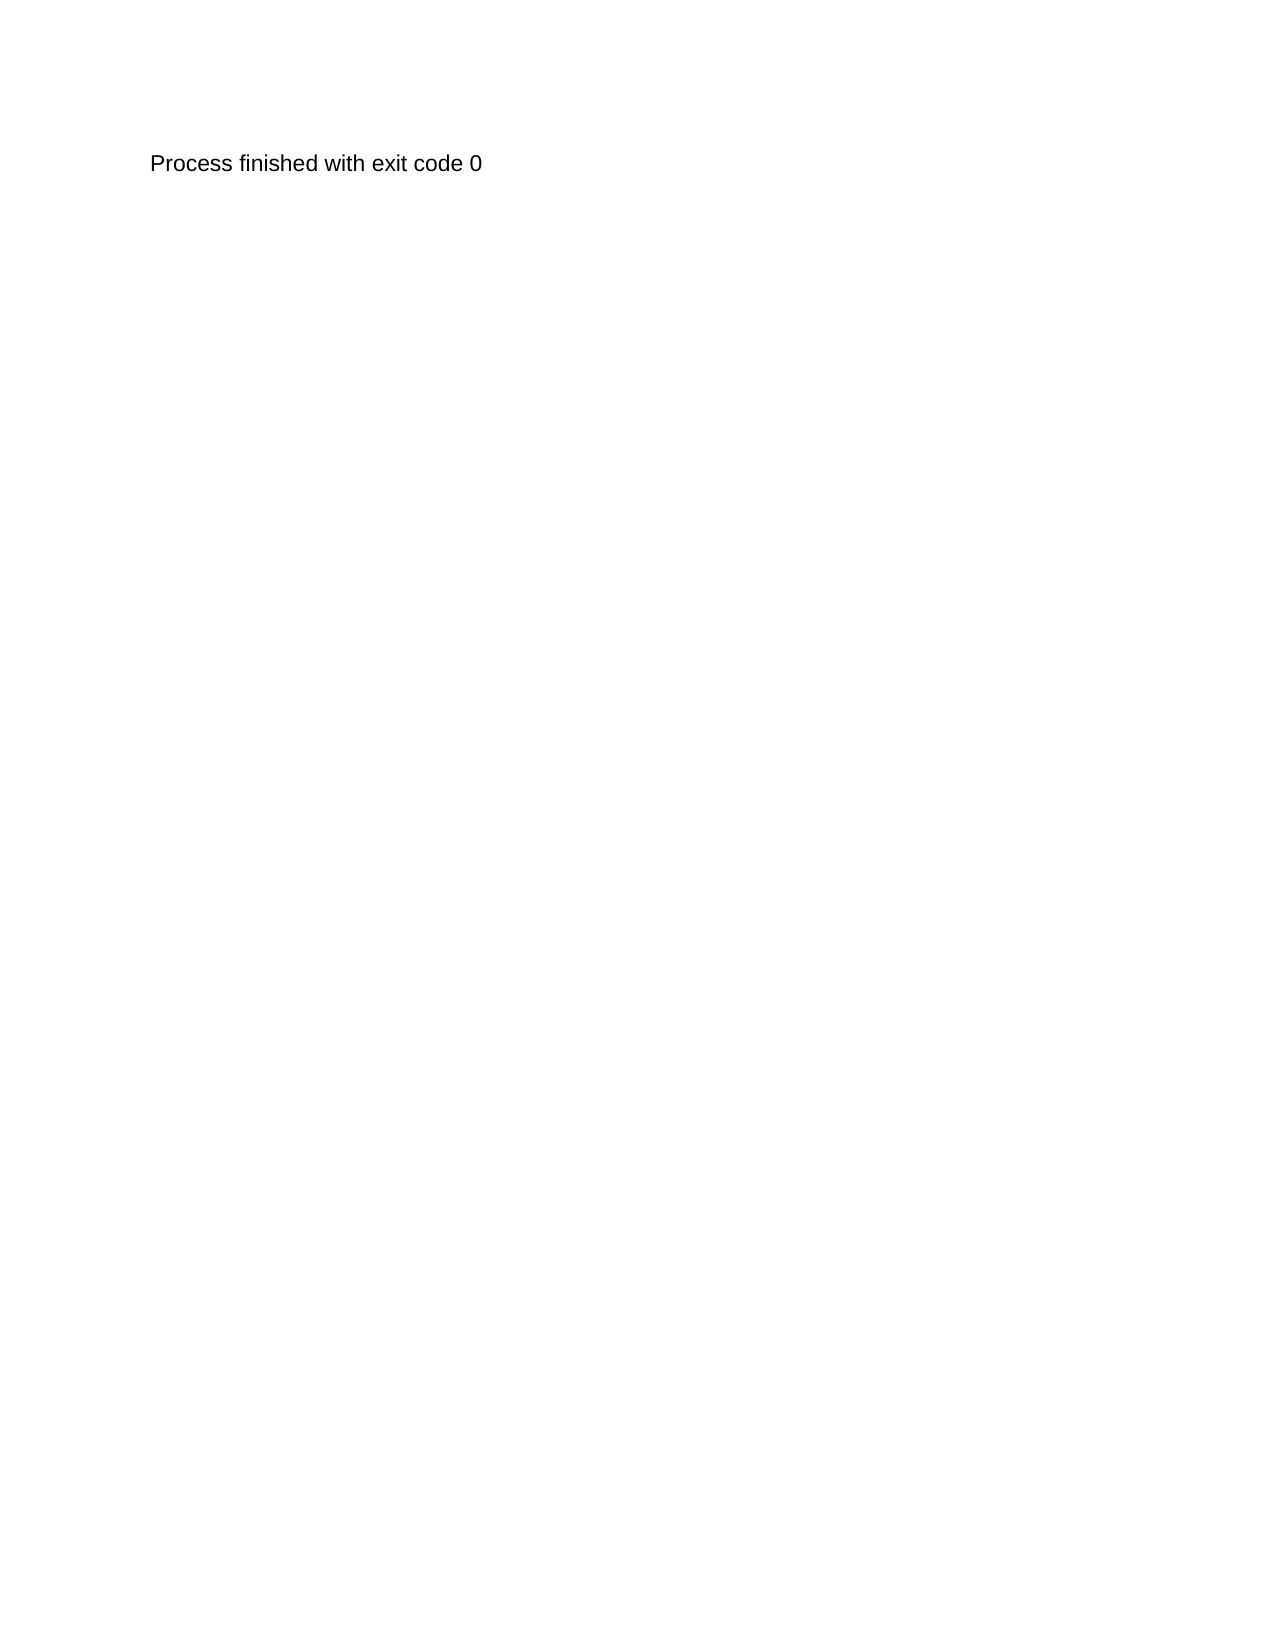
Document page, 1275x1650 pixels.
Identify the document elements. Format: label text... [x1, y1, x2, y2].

text Process finished with exit code 0 [150, 150, 1125, 176]
